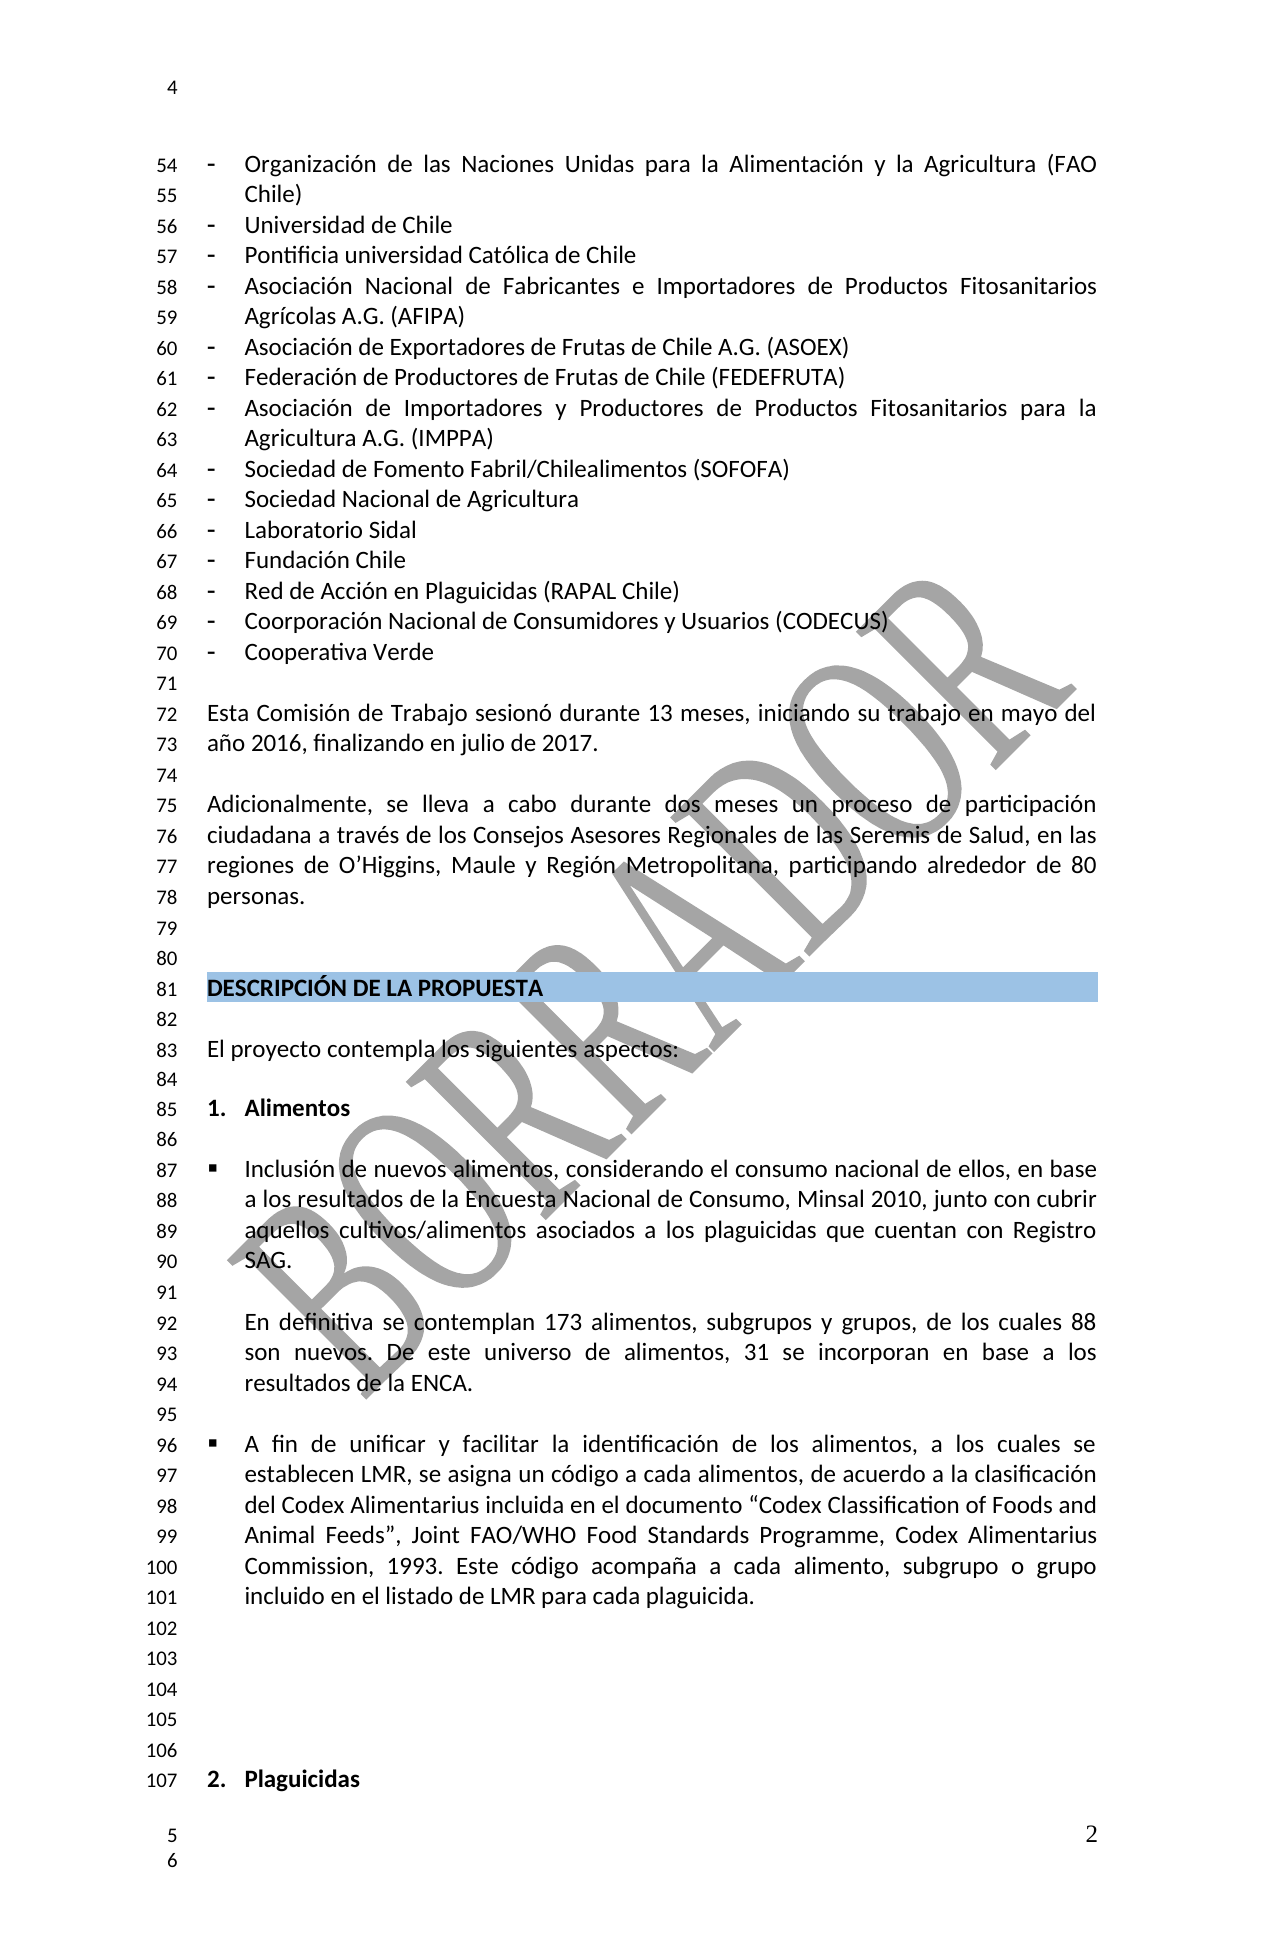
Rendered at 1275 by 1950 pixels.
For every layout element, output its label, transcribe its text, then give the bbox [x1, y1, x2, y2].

list Inclusión de nuevos alimentos, considerando el consumo nacional de ellos, en base a los resultados de la Encuesta Nacional de Consumo, Minsal 2010, junto con cubrir aquellos cultivos/alimentos asociados a los plaguicidas que cuentan con Registro SAG. [207, 1153, 1098, 1275]
list Fundación Chile [207, 544, 1098, 575]
list Federación de Productores de Frutas de Chile (FEDEFRUTA) [207, 361, 1098, 392]
list Organización de las Naciones Unidas para la Alimentación y la Agricultura (FAO Chile) [207, 148, 1098, 209]
list A fin de unificar y facilitar la identificación de los alimentos, a los cuales se establecen LMR, se asigna un código a cada alimentos, de acuerdo a la clasificación del Codex Alimentarius incluida en el documento “Codex Classification of Foods and Animal Feeds”, Joint FAO/WHO Food Standards Programme, Codex Alimentarius Commission, 1993. Este código acompaña a cada alimento, subgrupo o grupo incluido en el listado de LMR para cada plaguicida. [207, 1428, 1098, 1611]
list Laboratorio Sidal [207, 514, 1098, 544]
subtitle DESCRIPCIÓN DE LA PROPUESTA [207, 972, 1098, 1002]
text El proyecto contempla los siguientes aspectos: [207, 1033, 1098, 1063]
list Coorporación Nacional de Consumidores y Usuarios (CODECUS) [207, 606, 1098, 636]
list Plaguicidas [207, 1763, 1098, 1794]
list Sociedad Nacional de Agricultura [207, 483, 1098, 514]
text Adicionalmente, se lleva a cabo durante dos meses un proceso de participación ciudadana a través de los Consejos Asesores Regionales de las Seremis de Salud, en las regiones de O’Higgins, Maule y Región Metropolitana, participando alrededor de 80 personas. [207, 789, 1098, 911]
list Asociación de Importadores y Productores de Productos Fitosanitarios para la Agricultura A.G. (IMPPA) [207, 392, 1098, 453]
list Red de Acción en Plaguicidas (RAPAL Chile) [207, 575, 1098, 606]
list Universidad de Chile [207, 209, 1098, 239]
list Asociación Nacional de Fabricantes e Importadores de Productos Fitosanitarios Agrícolas A.G. (AFIPA) [207, 270, 1098, 331]
list Alimentos [207, 1092, 1098, 1123]
list Cooperativa Verde [207, 636, 1098, 667]
list Pontificia universidad Católica de Chile [207, 239, 1098, 270]
text Esta Comisión de Trabajo sesionó durante 13 meses, iniciando su trabajo en mayo del año 2016, finalizando en julio de 2017. [207, 697, 1098, 758]
list Asociación de Exportadores de Frutas de Chile A.G. (ASOEX) [207, 331, 1098, 361]
text En definitiva se contemplan 173 alimentos, subgrupos y grupos, de los cuales 88 son nuevos. De este universo de alimentos, 31 se incorporan en base a los resultados de la ENCA. [244, 1306, 1098, 1397]
list Sociedad de Fomento Fabril/Chilealimentos (SOFOFA) [207, 453, 1098, 483]
